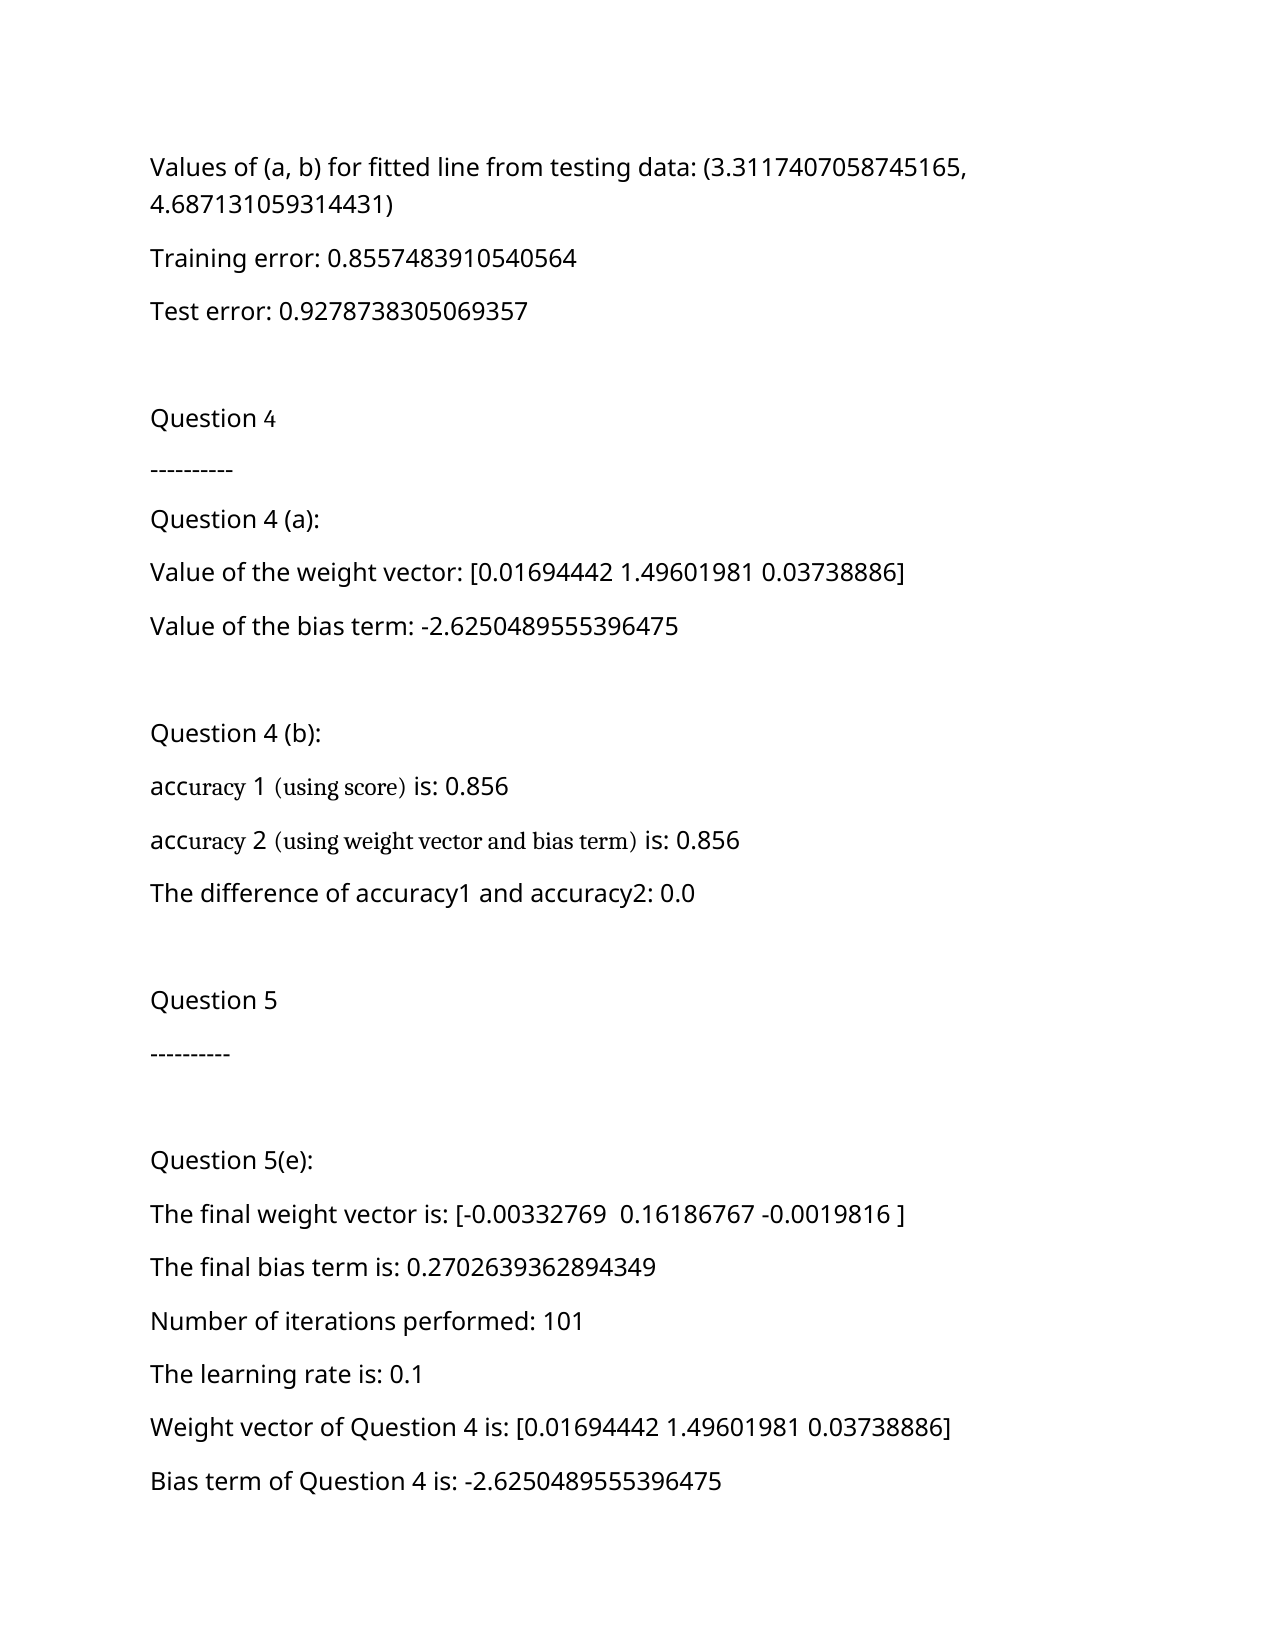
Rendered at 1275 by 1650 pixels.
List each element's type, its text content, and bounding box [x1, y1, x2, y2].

text The difference of accuracy1 and accuracy2: 0.0 [150, 876, 1125, 910]
text The final weight vector is: [-0.00332769 0.16186767 -0.0019816 ] [150, 1196, 1125, 1230]
text Test error: 0.9278738305069357 [150, 294, 1125, 328]
text Training error: 0.8557483910540564 [150, 240, 1125, 274]
text accuracy 1 (using score) is: 0.856 [150, 769, 1125, 803]
text Question 5(e): [150, 1143, 1125, 1177]
text The final bias term is: 0.2702639362894349 [150, 1250, 1125, 1284]
text accuracy 2 (using weight vector and bias term) is: 0.856 [150, 822, 1125, 856]
text Number of iterations performed: 101 [150, 1303, 1125, 1337]
text Question 4 (a): [150, 502, 1125, 536]
text Values of (a, b) for fitted line from testing data: (3.3117407058745165, 4.687131059314431) [150, 150, 1125, 221]
text ---------- [150, 1036, 1125, 1070]
text Bias term of Question 4 is: -2.6250489555396475 [150, 1463, 1125, 1498]
text Value of the weight vector: [0.01694442 1.49601981 0.03738886] [150, 555, 1125, 589]
text Weight vector of Question 4 is: [0.01694442 1.49601981 0.03738886] [150, 1410, 1125, 1444]
text Question 4 (b): [150, 715, 1125, 749]
text ---------- [150, 454, 1125, 483]
text Question 5 [150, 983, 1125, 1017]
text Question 4 [150, 401, 1125, 434]
text The learning rate is: 0.1 [150, 1357, 1125, 1391]
text Value of the bias term: -2.6250489555396475 [150, 608, 1125, 643]
